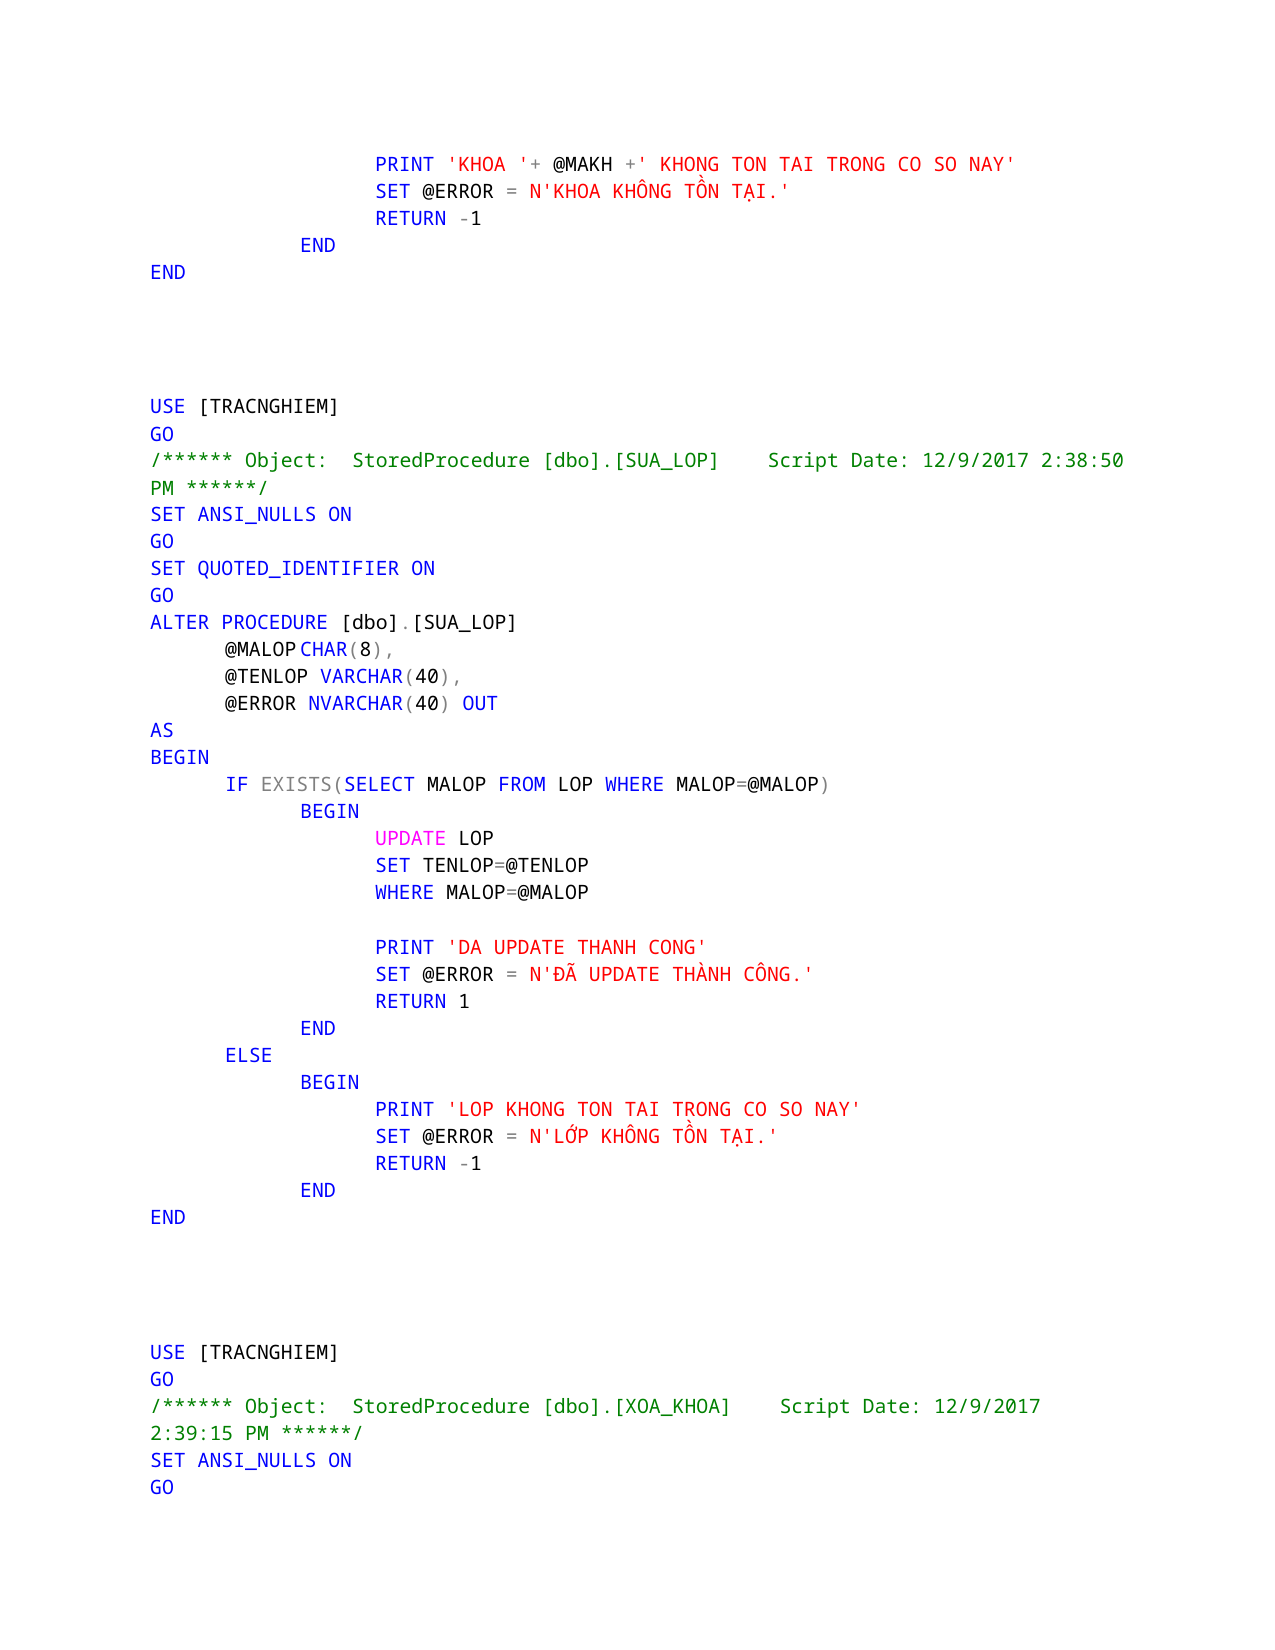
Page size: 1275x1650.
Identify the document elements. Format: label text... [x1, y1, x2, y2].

text GO [150, 582, 1125, 609]
text GO [150, 528, 1125, 555]
text END [150, 1203, 1125, 1230]
text BEGIN [150, 797, 1125, 824]
text END [150, 1014, 1125, 1041]
text END [150, 231, 1125, 258]
text BEGIN [150, 743, 1125, 771]
text SET ANSI_NULLS ON [150, 501, 1125, 528]
text END [150, 258, 1125, 285]
text @TENLOP VARCHAR(40), [150, 663, 1125, 689]
text SET QUOTED_IDENTIFIER ON [150, 555, 1125, 582]
text RETURN -1 [150, 204, 1125, 231]
text GO [150, 1365, 1125, 1392]
text SET @ERROR = N'KHOA KHÔNG TỒN TẠI.' [150, 177, 1125, 204]
text UPDATE LOP [150, 824, 1125, 851]
text /****** Object: StoredProcedure [dbo].[SUA_LOP] Script Date: 12/9/2017 2:38:50 PM ******/ [150, 447, 1125, 501]
text GO [150, 1473, 1125, 1500]
text SET @ERROR = N'ĐÃ UPDATE THÀNH CÔNG.' [150, 960, 1125, 987]
text RETURN 1 [150, 987, 1125, 1014]
text SET TENLOP=@TENLOP [150, 851, 1125, 878]
text BEGIN [150, 1068, 1125, 1095]
text ELSE [150, 1041, 1125, 1068]
text PRINT 'KHOA '+ @MAKH +' KHONG TON TAI TRONG CO SO NAY' [150, 150, 1125, 177]
text USE [TRACNGHIEM] [150, 1338, 1125, 1365]
text AS [150, 717, 1125, 743]
text SET ANSI_NULLS ON [150, 1446, 1125, 1473]
text SET @ERROR = N'LỚP KHÔNG TỒN TẠI.' [150, 1122, 1125, 1149]
text @ERROR NVARCHAR(40) OUT [150, 689, 1125, 717]
text USE [TRACNGHIEM] [150, 393, 1125, 420]
text /****** Object: StoredProcedure [dbo].[XOA_KHOA] Script Date: 12/9/2017 2:39:15 PM ******/ [150, 1392, 1125, 1446]
text IF EXISTS(SELECT MALOP FROM LOP WHERE MALOP=@MALOP) [150, 771, 1125, 797]
text RETURN -1 [150, 1149, 1125, 1176]
text PRINT 'DA UPDATE THANH CONG' [150, 933, 1125, 960]
text END [150, 1176, 1125, 1203]
text PRINT 'LOP KHONG TON TAI TRONG CO SO NAY' [150, 1095, 1125, 1122]
text GO [150, 420, 1125, 447]
text @MALOP CHAR(8), [150, 636, 1125, 663]
text WHERE MALOP=@MALOP [150, 878, 1125, 905]
text ALTER PROCEDURE [dbo].[SUA_LOP] [150, 609, 1125, 636]
